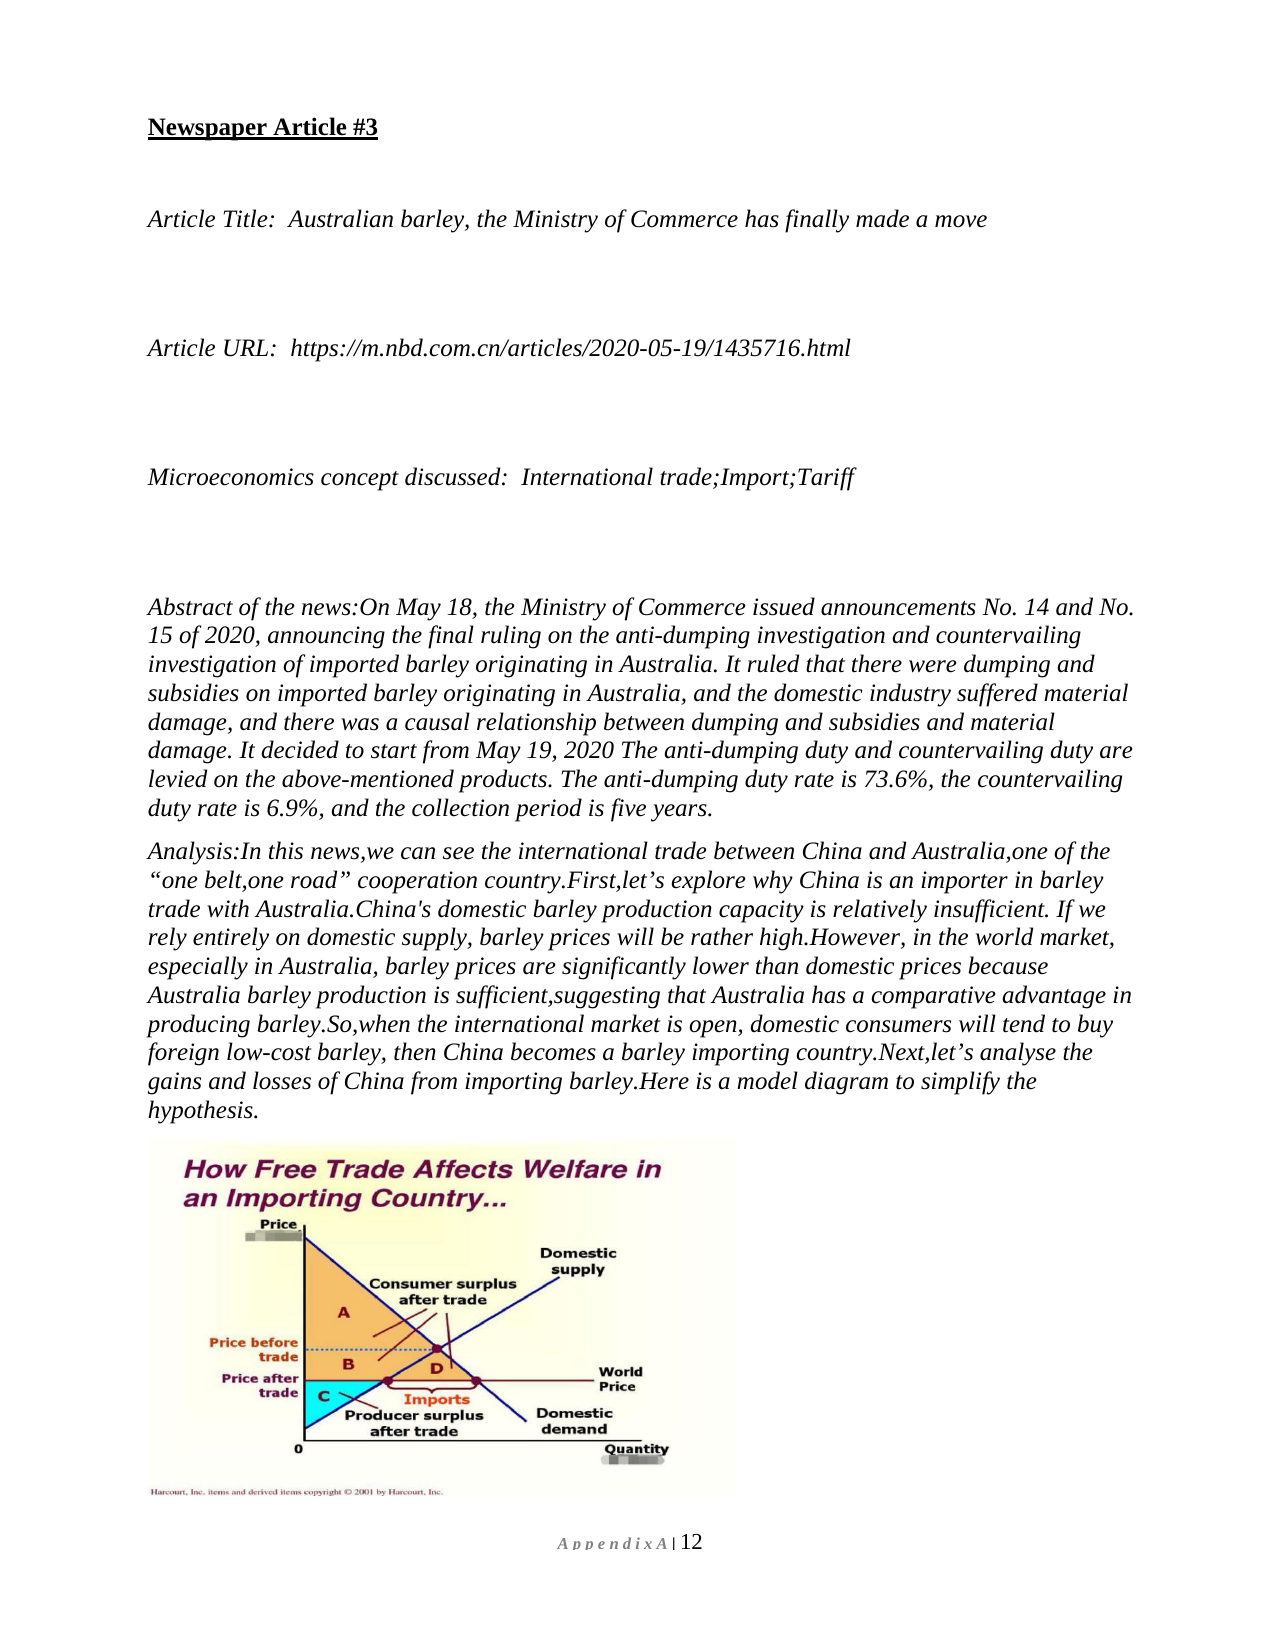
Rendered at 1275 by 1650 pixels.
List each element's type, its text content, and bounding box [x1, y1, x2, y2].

text Article URL: https://m.nbd.com.cn/articles/2020-05-19/1435716.html [148, 333, 1144, 362]
subtitle Newspaper Article #3 [148, 112, 1144, 141]
text Microeconomics concept discussed: International trade;Import;Tariff [148, 462, 1144, 491]
text Analysis:In this news,we can see the international trade between China and Australia,one of the “one belt,one road” cooperation country.First,let’s explore why China is an importer in barley trade with Australia.China's domestic barley production capacity is relatively insufficient. If we rely entirely on domestic supply, barley prices will be rather high.However, in the world market, especially in Australia, barley prices are significantly lower than domestic prices because Australia barley production is sufficient,suggesting that Australia has a comparative advantage in producing barley.So,when the international market is open, domestic consumers will tend to buy foreign low-cost barley, then China becomes a barley importing country.Next,let’s analyse the gains and losses of China from importing barley.Here is a model diagram to simplify the hypothesis. [148, 836, 1144, 1124]
picture [147, 1138, 736, 1496]
text Abstract of the news:On May 18, the Ministry of Commerce issued announcements No. 14 and No. 15 of 2020, announcing the final ruling on the anti-dumping investigation and countervailing investigation of imported barley originating in Australia. It ruled that there were dumping and subsidies on imported barley originating in Australia, and the domestic industry suffered material damage, and there was a causal relationship between dumping and subsidies and material damage. It decided to start from May 19, 2020 The anti-dumping duty and countervailing duty are levied on the above-mentioned products. The anti-dumping duty rate is 73.6%, the countervailing duty rate is 6.9%, and the collection period is five years. [148, 592, 1144, 822]
text Article Title: Australian barley, the Ministry of Commerce has finally made a move [148, 204, 1144, 232]
